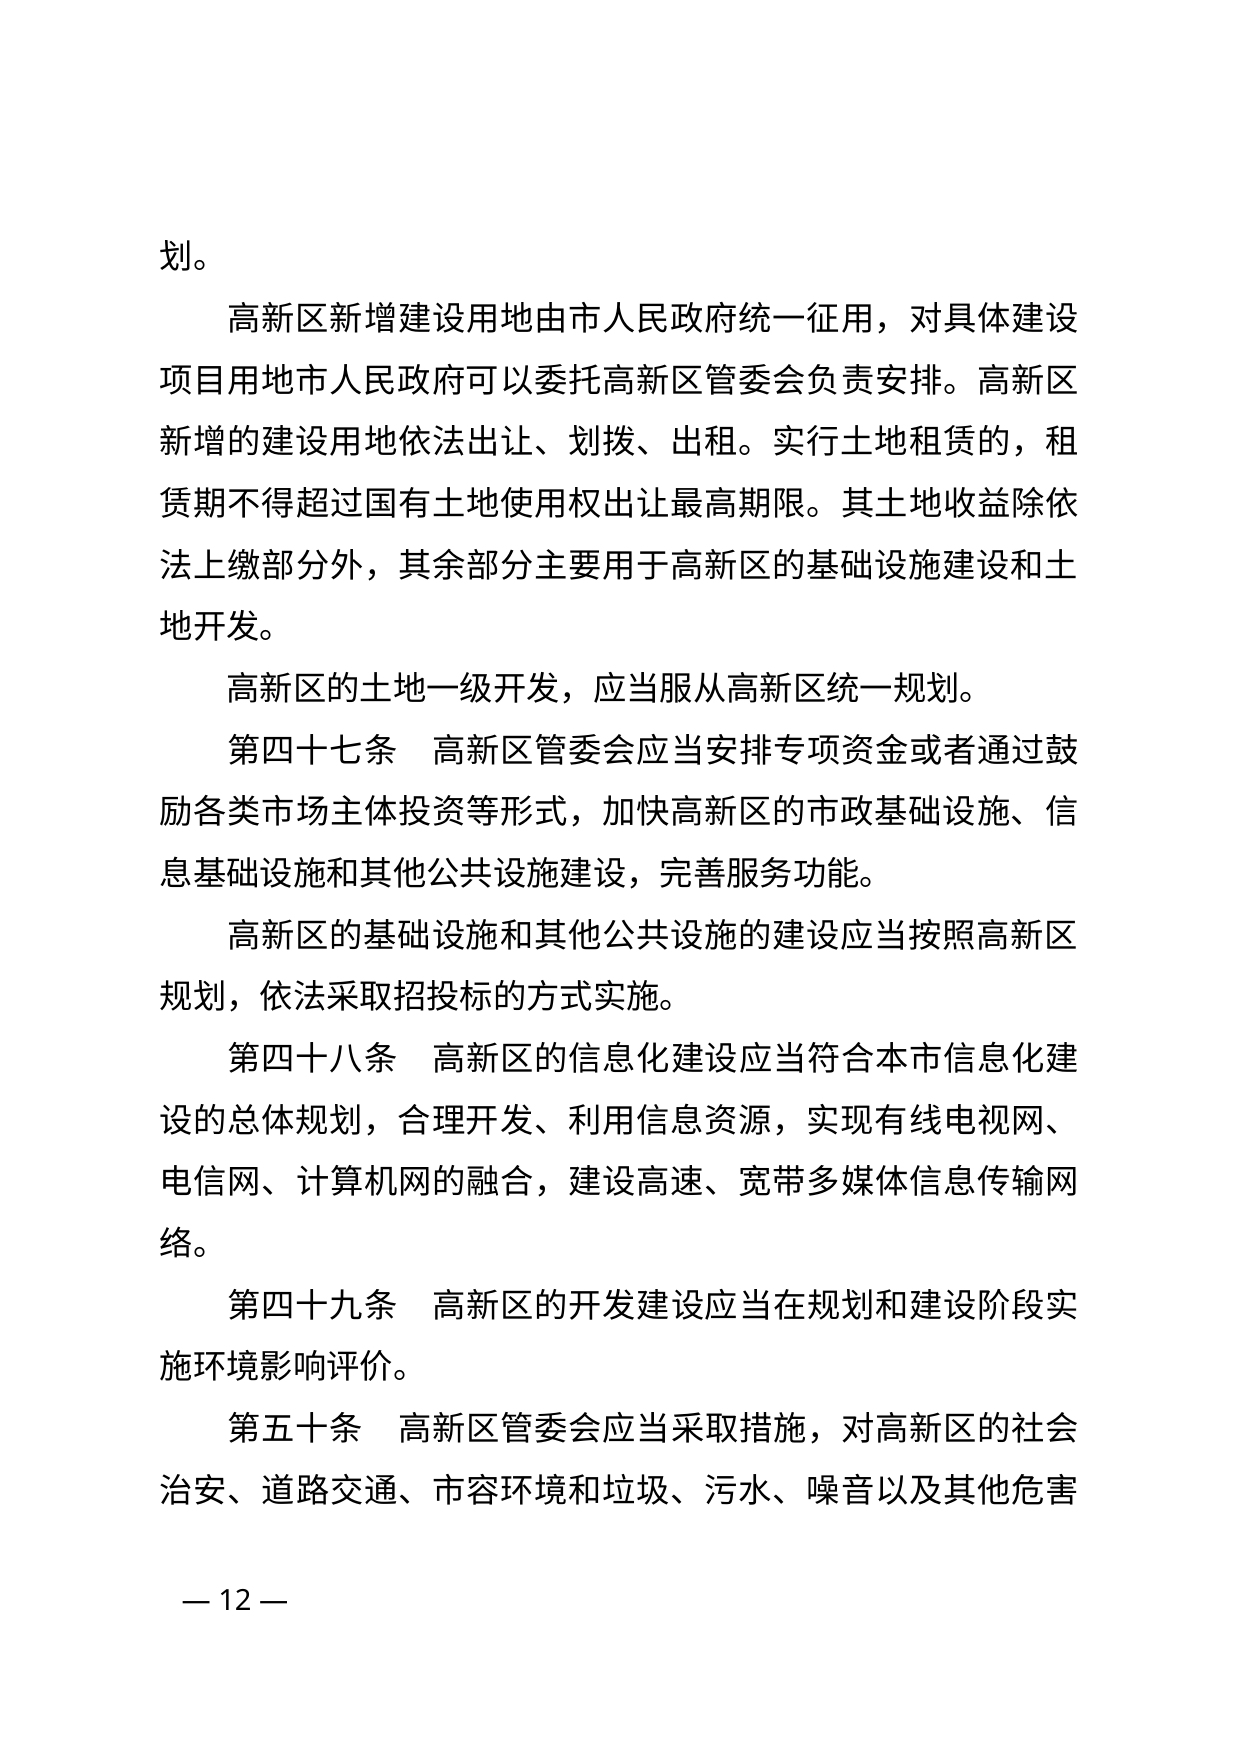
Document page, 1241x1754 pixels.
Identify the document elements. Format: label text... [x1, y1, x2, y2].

text 第四十八条 高新区的信息化建设应当符合本市信息化建设的总体规划，合理开发、利用信息资源，实现有线电视网、电信网、计算机网的融合，建设高速、宽带多媒体信息传输网络。 [159, 1021, 1081, 1268]
text 第四十七条 高新区管委会应当安排专项资金或者通过鼓励各类市场主体投资等形式，加快高新区的市政基础设施、信息基础设施和其他公共设施建设，完善服务功能。 [159, 713, 1081, 898]
text 高新区的基础设施和其他公共设施的建设应当按照高新区规划，依法采取招投标的方式实施。 [159, 898, 1081, 1021]
text 高新区的土地一级开发，应当服从高新区统一规划。 [159, 651, 1081, 713]
text 高新区新增建设用地由市人民政府统一征用，对具体建设项目用地市人民政府可以委托高新区管委会负责安排。高新区新增的建设用地依法出让、划拨、出租。实行土地租赁的，租赁期不得超过国有土地使用权出让最高期限。其土地收益除依法上缴部分外，其余部分主要用于高新区的基础设施建设和土地开发。 [159, 281, 1081, 651]
text 第四十九条 高新区的开发建设应当在规划和建设阶段实施环境影响评价。 [159, 1268, 1081, 1391]
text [159, 1391, 1081, 1514]
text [159, 219, 1081, 281]
